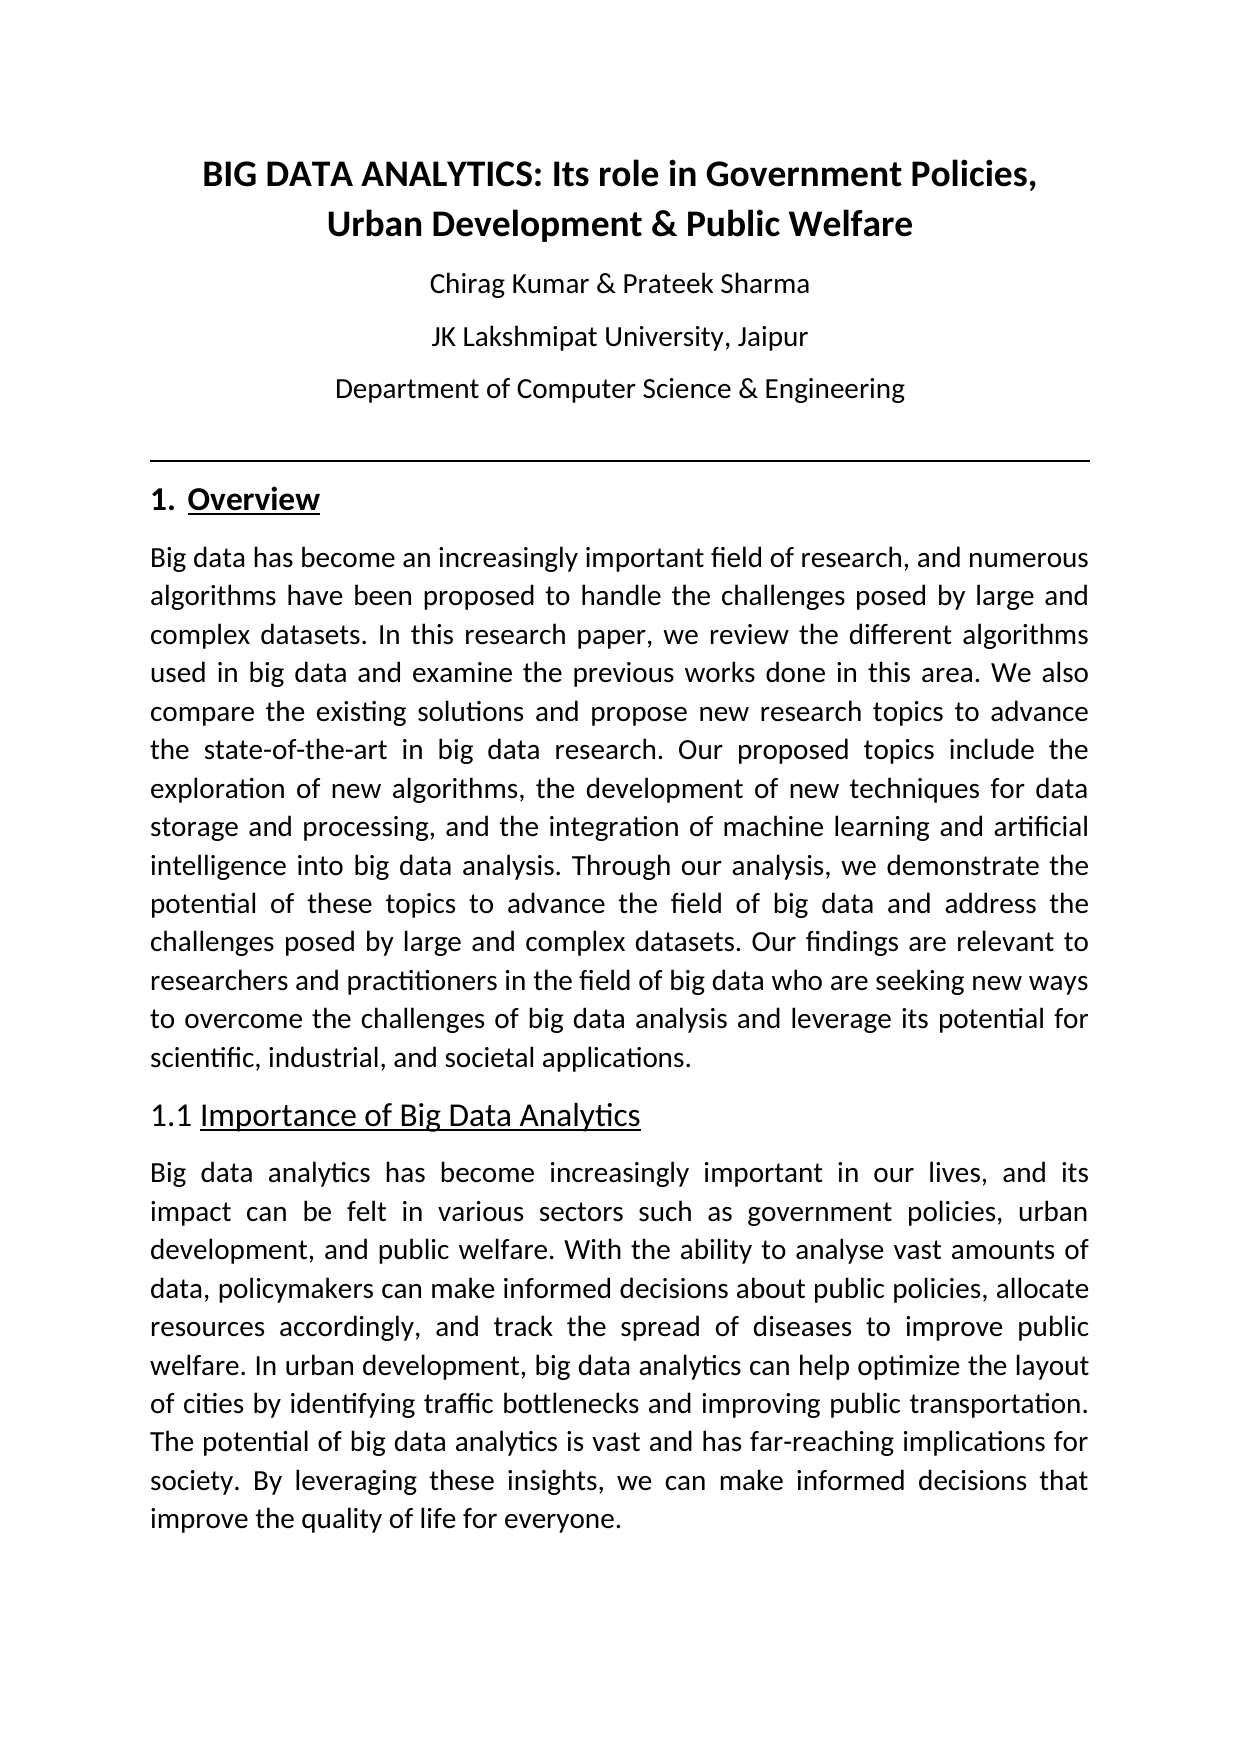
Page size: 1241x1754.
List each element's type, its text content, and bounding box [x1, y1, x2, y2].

text Chirag Kumar & Prateek Sharma [150, 266, 1090, 301]
list Overview [150, 478, 1090, 519]
text 1.1 Importance of Big Data Analytics [150, 1094, 1090, 1134]
text Big data has become an increasingly important field of research, and numerous algorithms have been proposed to handle the challenges posed by large and complex datasets. In this research paper, we review the different algorithms used in big data and examine the previous works done in this area. We also compare the existing solutions and propose new research topics to advance the state-of-the-art in big data research. Our proposed topics include the exploration of new algorithms, the development of new techniques for data storage and processing, and the integration of machine learning and artificial intelligence into big data analysis. Through our analysis, we demonstrate the potential of these topics to advance the field of big data and address the challenges posed by large and complex datasets. Our findings are relevant to researchers and practitioners in the field of big data who are seeking new ways to overcome the challenges of big data analysis and leverage its potential for scientific, industrial, and societal applications. [150, 539, 1090, 1074]
text BIG DATA ANALYTICS: Its role in Government Policies, Urban Development & Public Welfare [150, 150, 1090, 245]
text JK Lakshmipat University, Jaipur [150, 318, 1090, 353]
text Department of Computer Science & Engineering [150, 370, 1090, 406]
text Big data analytics has become increasingly important in our lives, and its impact can be felt in various sectors such as government policies, urban development, and public welfare. With the ability to analyse vast amounts of data, policymakers can make informed decisions about public policies, allocate resources accordingly, and track the spread of diseases to improve public welfare. In urban development, big data analytics can help optimize the layout of cities by identifying traffic bottlenecks and improving public transportation. The potential of big data analytics is vast and has far-reaching implications for society. By leveraging these insights, we can make informed decisions that improve the quality of life for everyone. [150, 1154, 1090, 1536]
